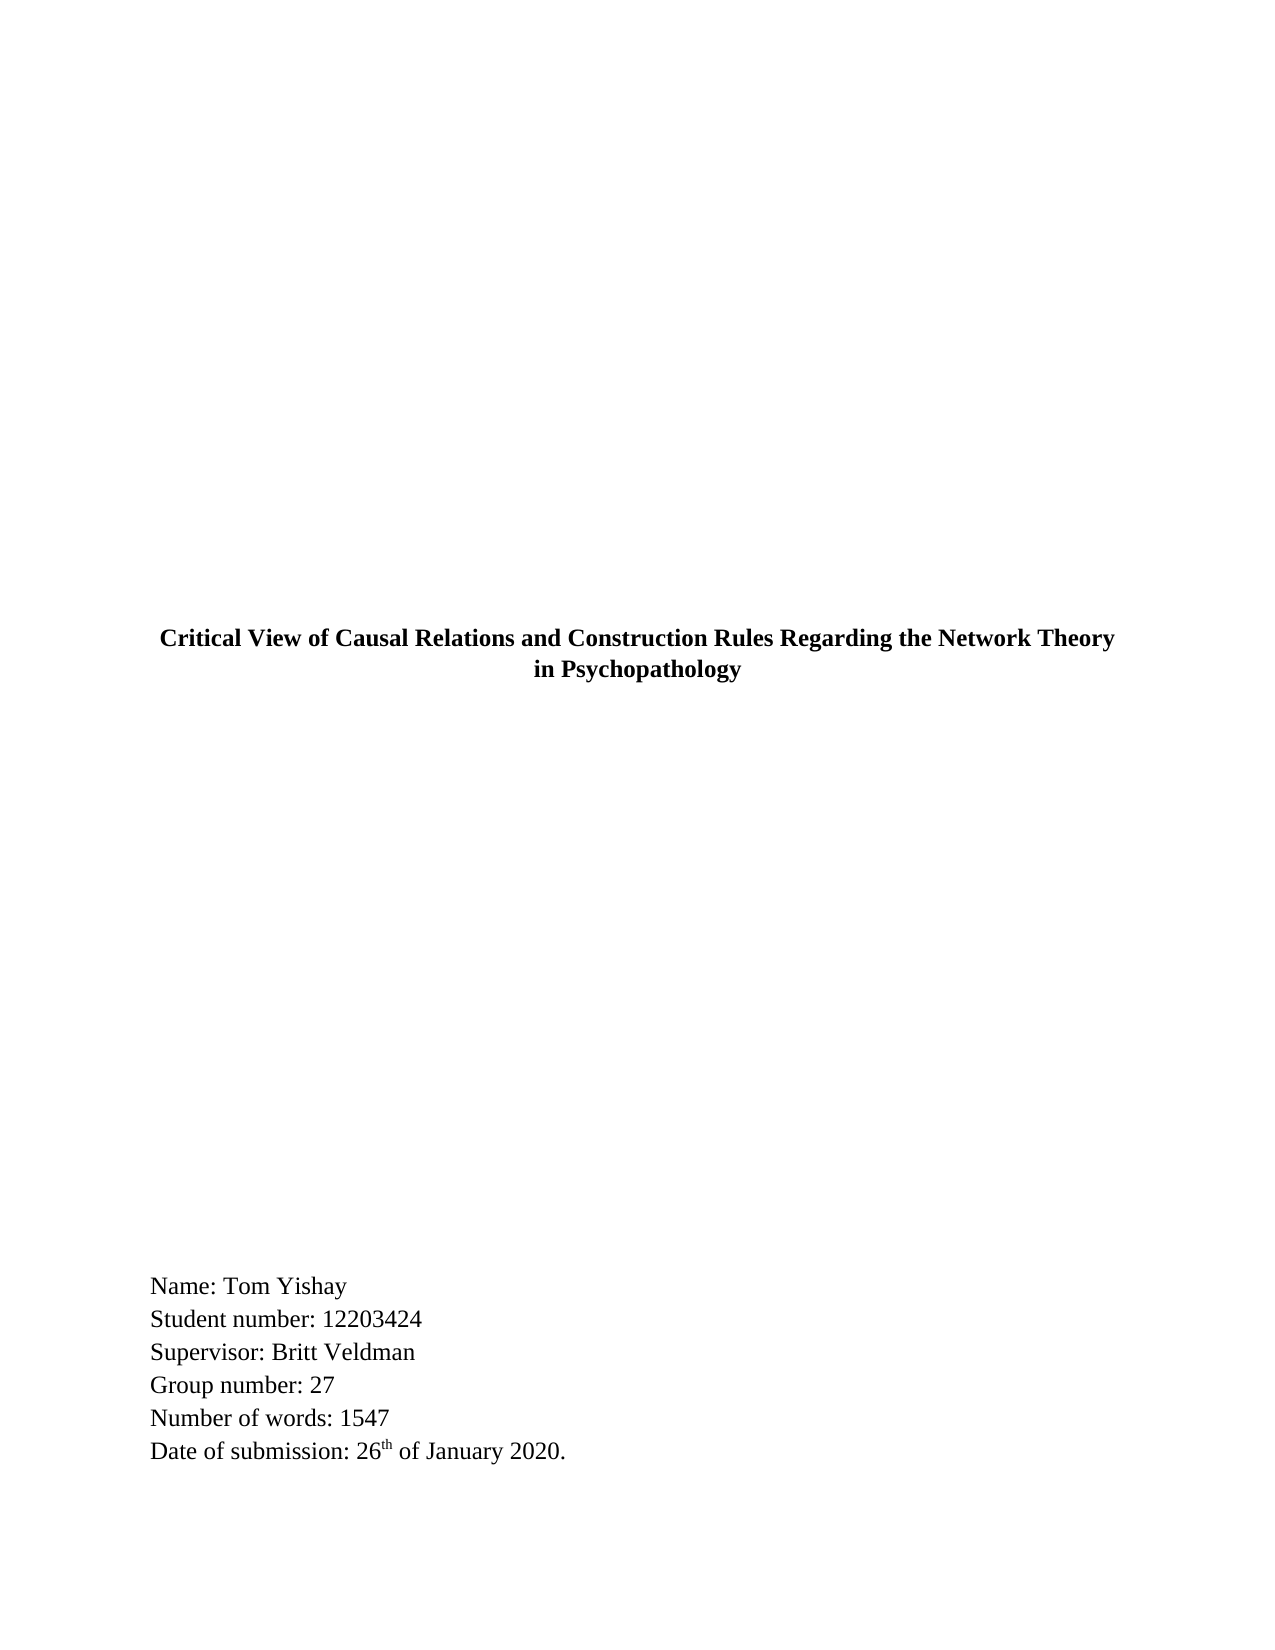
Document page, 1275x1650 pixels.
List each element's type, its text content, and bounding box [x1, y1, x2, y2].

text Group number: 27 [150, 1370, 1125, 1399]
text Supervisor: Britt Veldman [150, 1337, 1125, 1366]
text Critical View of Causal Relations and Construction Rules Regarding the Network Theory in Psychopathology [150, 623, 1125, 683]
text Student number: 12203424 [150, 1304, 1125, 1333]
text Number of words: 1547 [150, 1403, 1125, 1432]
text Name: Tom Yishay [150, 1271, 1125, 1299]
text Date of submission: 26th of January 2020. [150, 1436, 1125, 1465]
